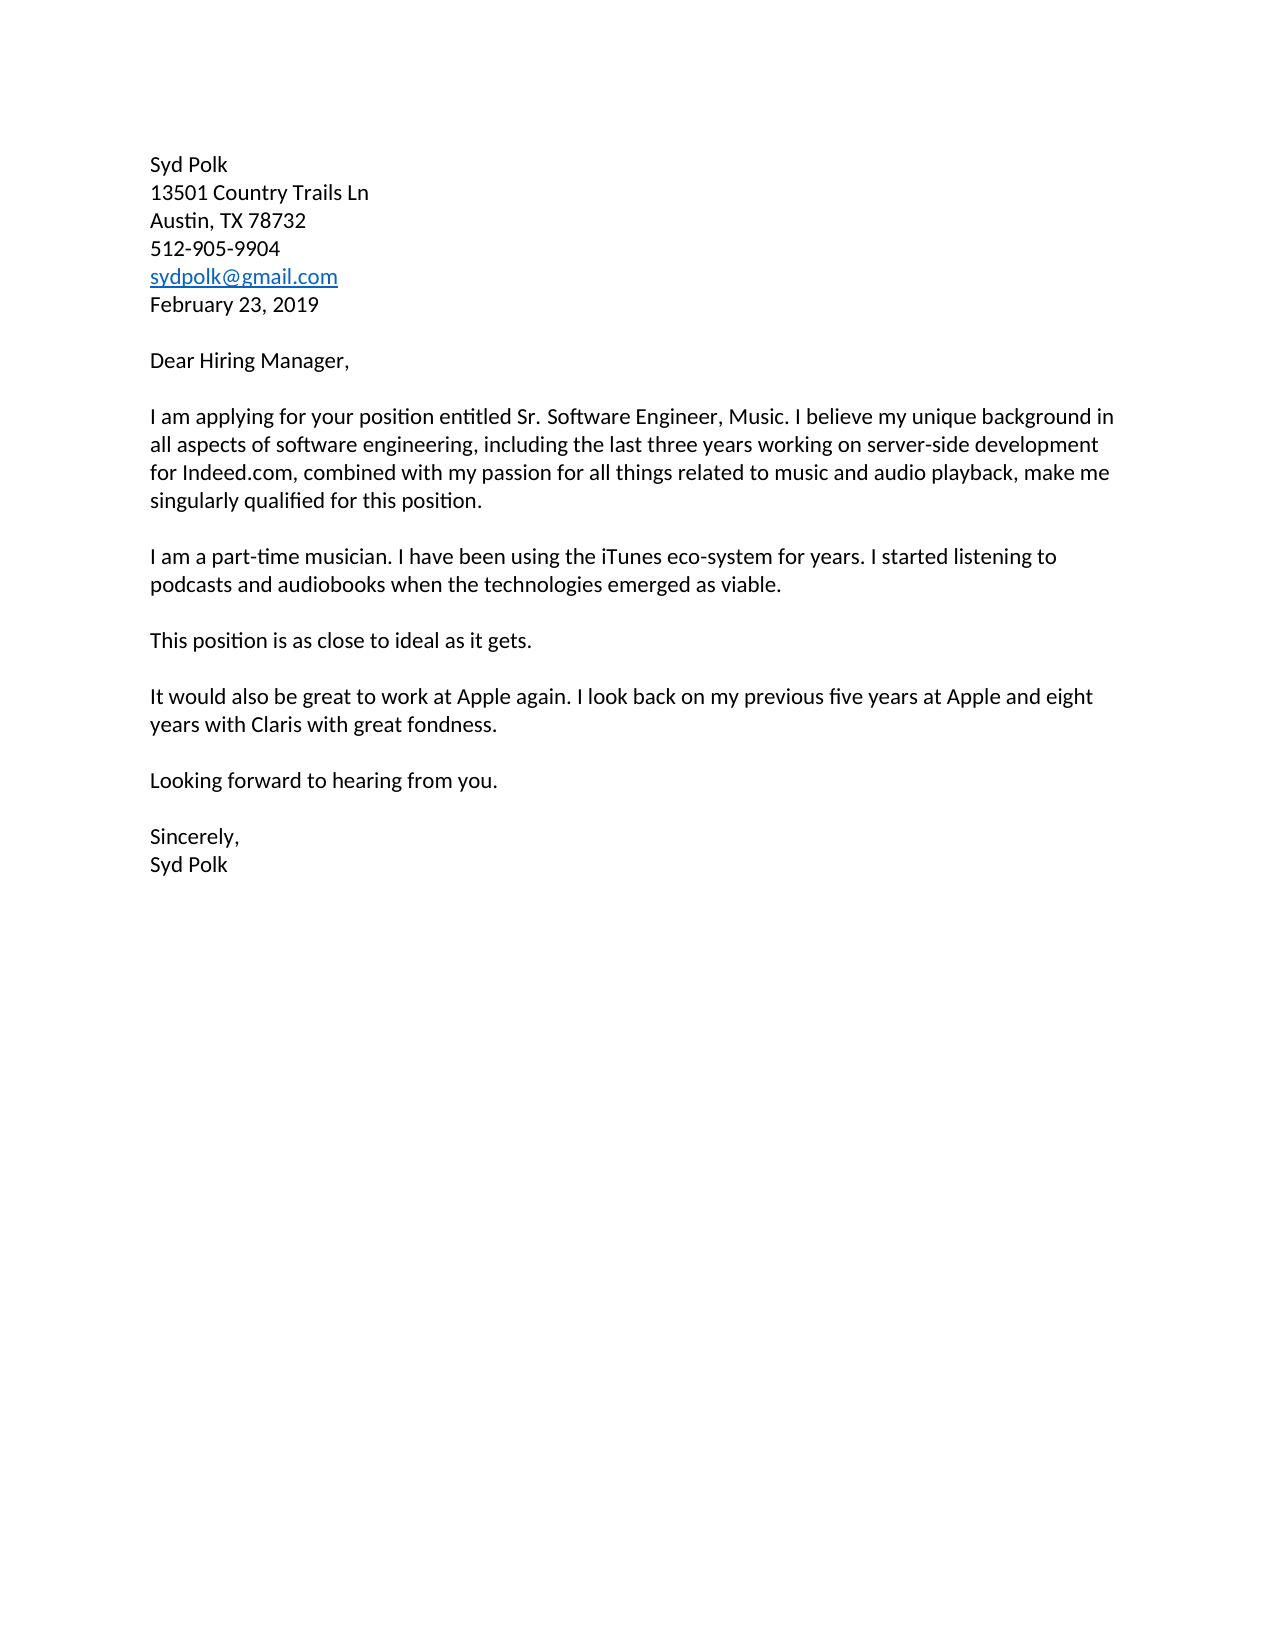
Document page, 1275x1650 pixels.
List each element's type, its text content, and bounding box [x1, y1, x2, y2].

text Dear Hiring Manager, [150, 346, 1125, 374]
text It would also be great to work at Apple again. I look back on my previous five years at Apple and eight years with Claris with great fondness. [150, 682, 1125, 738]
text I am a part-time musician. I have been using the iTunes eco-system for years. I started listening to podcasts and audiobooks when the technologies emerged as viable. [150, 542, 1125, 598]
text February 23, 2019 [150, 290, 1125, 318]
text This position is as close to ideal as it gets. [150, 626, 1125, 654]
text Sincerely, [150, 822, 1125, 851]
text I am applying for your position entitled Sr. Software Engineer, Music. I believe my unique background in all aspects of software engineering, including the last three years working on server-side development for Indeed.com, combined with my passion for all things related to music and audio playback, make me singularly qualified for this position. [150, 402, 1125, 514]
text Austin, TX 78732 [150, 206, 1125, 234]
text sydpolk@gmail.com [150, 262, 1125, 290]
text 512-905-9904 [150, 234, 1125, 262]
text Syd Polk [150, 851, 1125, 878]
text Looking forward to hearing from you. [150, 766, 1125, 794]
text 13501 Country Trails Ln [150, 178, 1125, 206]
text Syd Polk [150, 150, 1125, 178]
